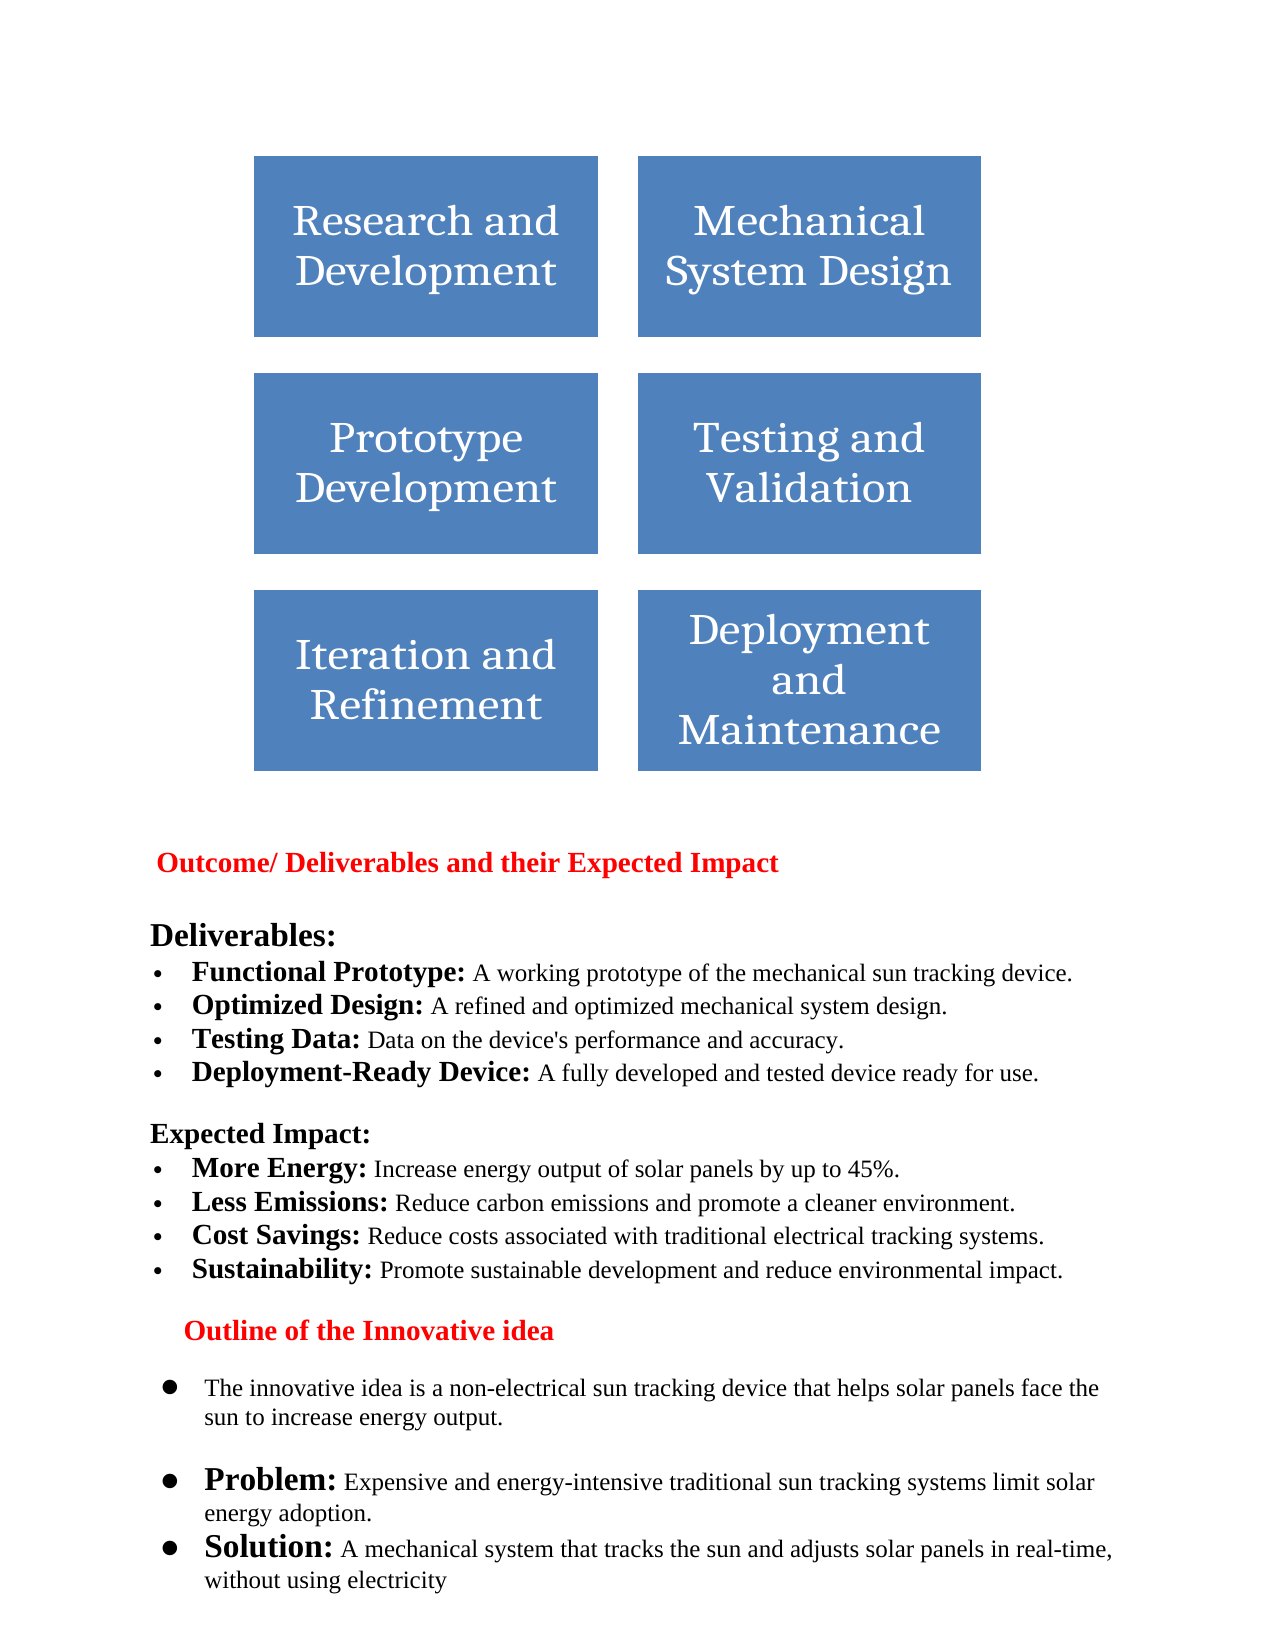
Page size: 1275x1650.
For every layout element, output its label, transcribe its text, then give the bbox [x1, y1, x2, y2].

subtitle Outcome/ Deliverables and their Expected Impact [156, 846, 1122, 879]
list Problem: Expensive and energy-intensive traditional sun tracking systems limit solar energy adoption. [160, 1459, 1122, 1526]
list Functional Prototype: A working prototype of the mechanical sun tracking device. [154, 954, 1122, 987]
list Testing Data: Data on the device's performance and accuracy. [154, 1021, 1122, 1054]
list Deployment-Ready Device: A fully developed and tested device ready for use. [154, 1054, 1122, 1088]
list Sustainability: Promote sustainable development and reduce environmental impact. [154, 1251, 1122, 1284]
subtitle Deliverables: [150, 915, 1122, 954]
list The innovative idea is a non-electrical sun tracking device that helps solar panels face the sun to increase energy output. [160, 1373, 1122, 1431]
list Solution: A mechanical system that tracks the sun and adjusts solar panels in real-time, without using electricity [160, 1526, 1122, 1593]
list Optimized Design: A refined and optimized mechanical system design. [154, 987, 1122, 1021]
list More Energy: Increase energy output of solar panels by up to 45%. [154, 1150, 1122, 1184]
list Less Emissions: Reduce carbon emissions and promote a cleaner environment. [154, 1184, 1122, 1217]
list Cost Savings: Reduce costs associated with traditional electrical tracking systems. [154, 1217, 1122, 1251]
subtitle Expected Impact: [150, 1117, 1122, 1150]
subtitle Outline of the Innovative idea [150, 1313, 1122, 1347]
